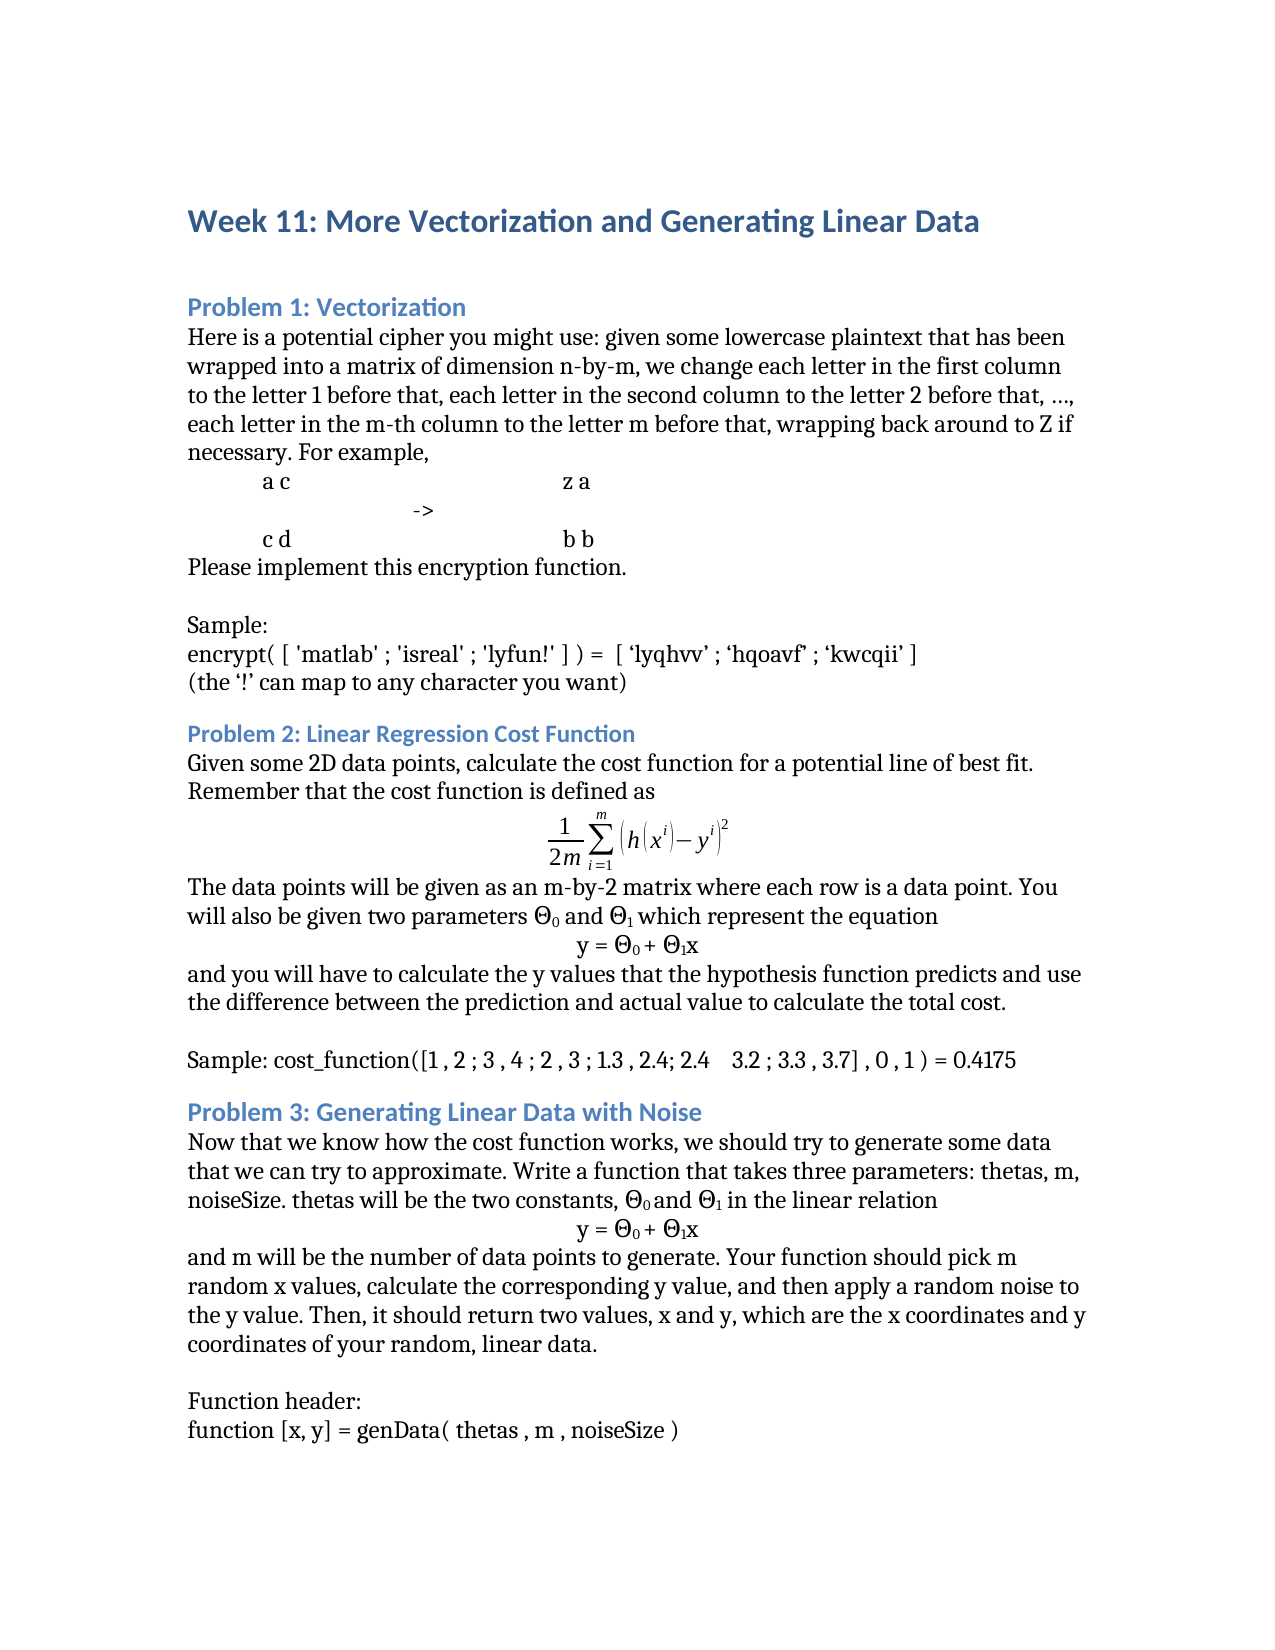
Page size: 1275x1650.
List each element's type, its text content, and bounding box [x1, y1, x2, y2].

text encrypt( [ 'matlab' ; 'isreal' ; 'lyfun!' ] ) = [ ‘lyqhvv’ ; ‘hqoavf’ ; ‘kwcqii’ ] [187, 639, 1087, 668]
text Please implement this encryption function. [187, 553, 1087, 582]
text The data points will be given as an m-by-2 matrix where each row is a data point. You will also be given two parameters Θ0 and Θ1 which represent the equation [187, 873, 1087, 931]
subtitle Problem 1: Vectorization [187, 290, 1087, 323]
text y = Θ0 + Θ1x [187, 931, 1087, 959]
subtitle Problem 3: Generating Linear Data with Noise [187, 1095, 1087, 1128]
text Given some 2D data points, calculate the cost function for a potential line of best fit. Remember that the cost function is defined as [187, 748, 1087, 806]
text c d b b [187, 524, 1087, 553]
text Now that we know how the cost function works, we should try to generate some data that we can try to approximate. Write a function that takes three parameters: thetas, m, noiseSize. thetas will be the two constants, Θ0 and Θ1 in the linear relation [187, 1128, 1087, 1214]
text Function header: [187, 1387, 1087, 1416]
text Sample: cost_function([1 , 2 ; 3 , 4 ; 2 , 3 ; 1.3 , 2.4; 2.4 3.2 ; 3.3 , 3.7] , 0 , 1 ) = 0.4175 [187, 1046, 1087, 1074]
subtitle Problem 2: Linear Regression Cost Function [187, 718, 1087, 748]
text and m will be the number of data points to generate. Your function should pick m random x values, calculate the corresponding y value, and then apply a random noise to the y value. Then, it should return two values, x and y, which are the x coordinates and y coordinates of your random, linear data. [187, 1243, 1087, 1358]
text (the ‘!’ can map to any character you want) [187, 668, 1087, 697]
text -> [187, 496, 1087, 524]
text and you will have to calculate the y values that the hypothesis function predicts and use the difference between the prediction and actual value to calculate the total cost. [187, 959, 1087, 1017]
text Here is a potential cipher you might use: given some lowercase plaintext that has been wrapped into a matrix of dimension n-by-m, we change each letter in the first column to the letter 1 before that, each letter in the second column to the letter 2 before that, …, each letter in the m-th column to the letter m before that, wrapping back around to Z if necessary. For example, [187, 323, 1087, 467]
text Sample: [187, 611, 1087, 639]
subtitle Week 11: More Vectorization and Generating Linear Data [187, 200, 1087, 241]
text a c z a [187, 467, 1087, 496]
text y = Θ0 + Θ1x [187, 1214, 1087, 1243]
text function [x, y] = genData( thetas , m , noiseSize ) [187, 1416, 1087, 1444]
